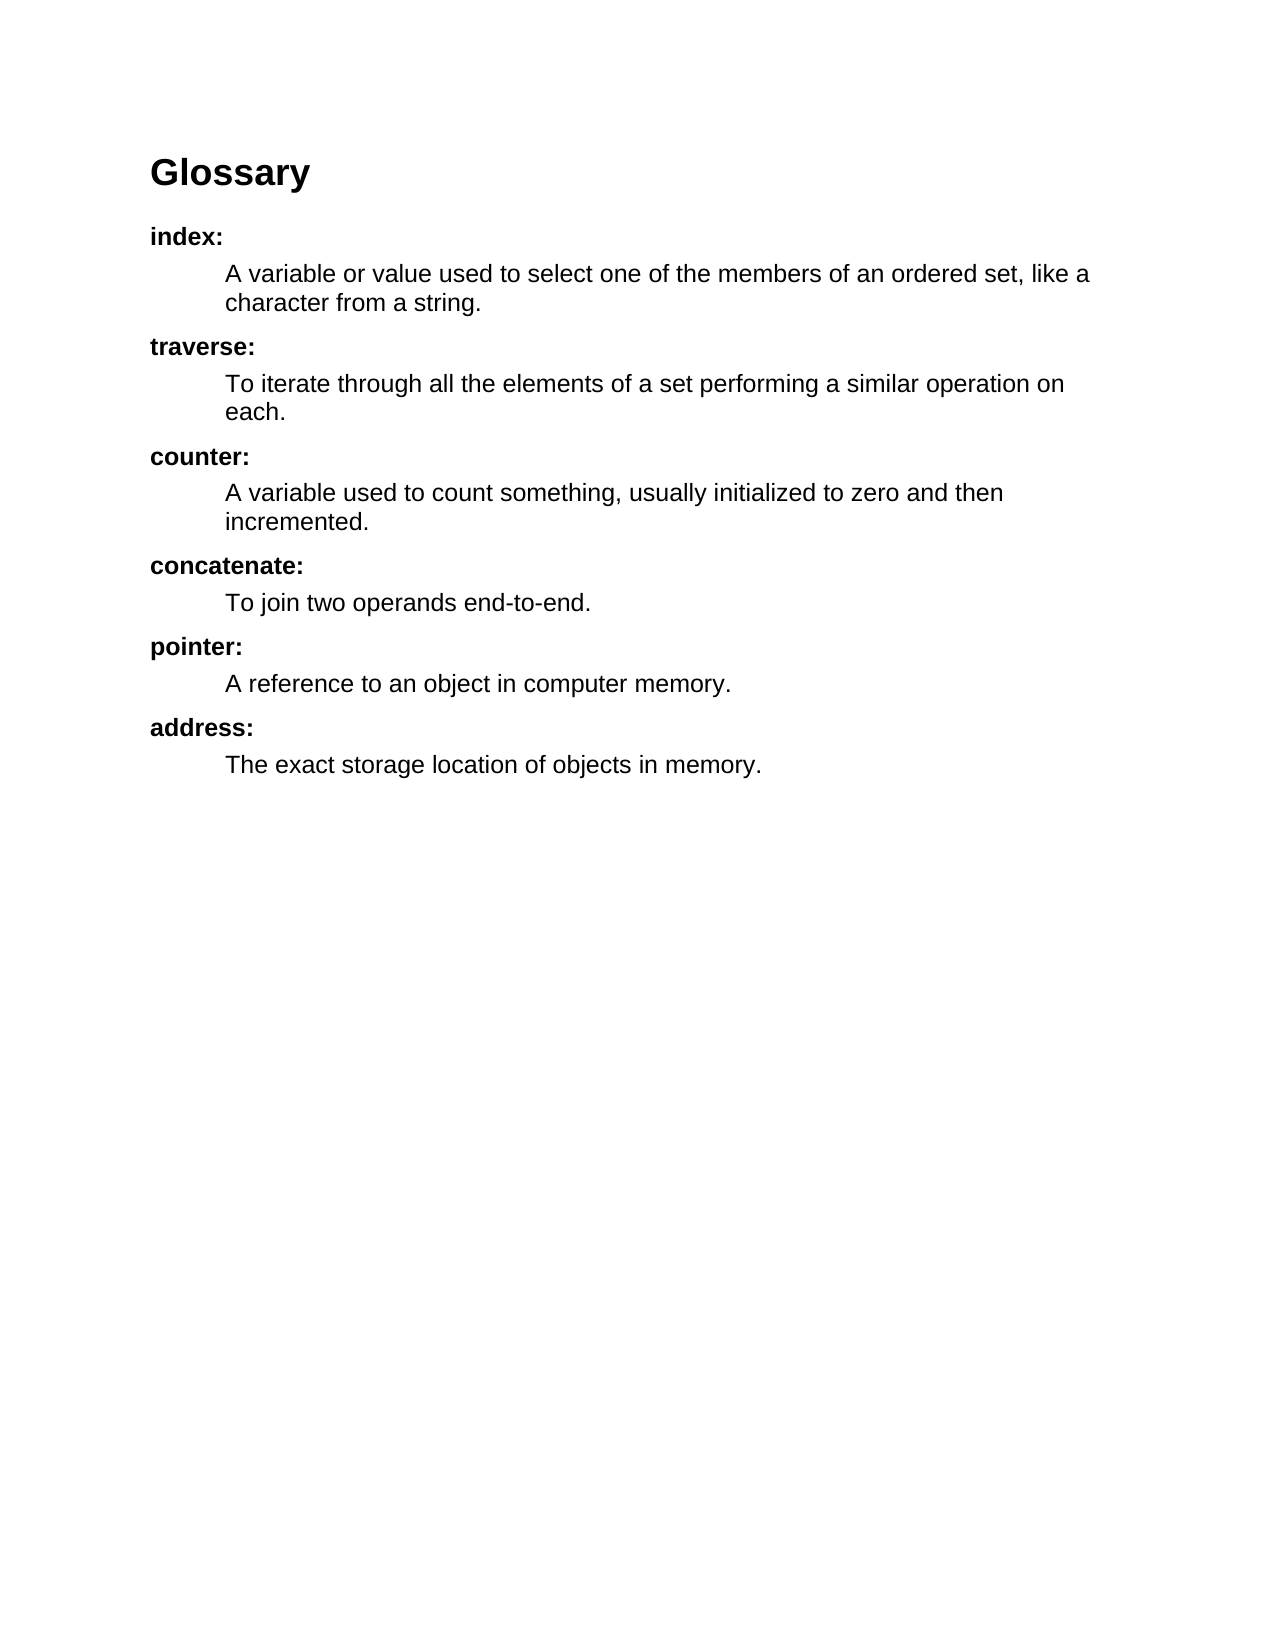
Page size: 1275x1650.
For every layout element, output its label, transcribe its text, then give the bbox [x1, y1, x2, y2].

text traverse: [150, 332, 1125, 361]
text The exact storage location of objects in memory. [225, 750, 1125, 778]
text concatenate: [150, 551, 1125, 580]
text address: [150, 713, 1125, 742]
text To join two operands end-to-end. [225, 588, 1125, 617]
text To iterate through all the elements of a set performing a similar operation on each. [225, 368, 1125, 426]
text A reference to an object in computer memory. [225, 669, 1125, 698]
text counter: [150, 442, 1125, 470]
subtitle Glossary [150, 150, 1125, 193]
text A variable used to count something, usually initialized to zero and then incremented. [225, 478, 1125, 536]
text pointer: [150, 632, 1125, 661]
text A variable or value used to select one of the members of an ordered set, like a character from a string. [225, 259, 1125, 316]
text index: [150, 222, 1125, 251]
